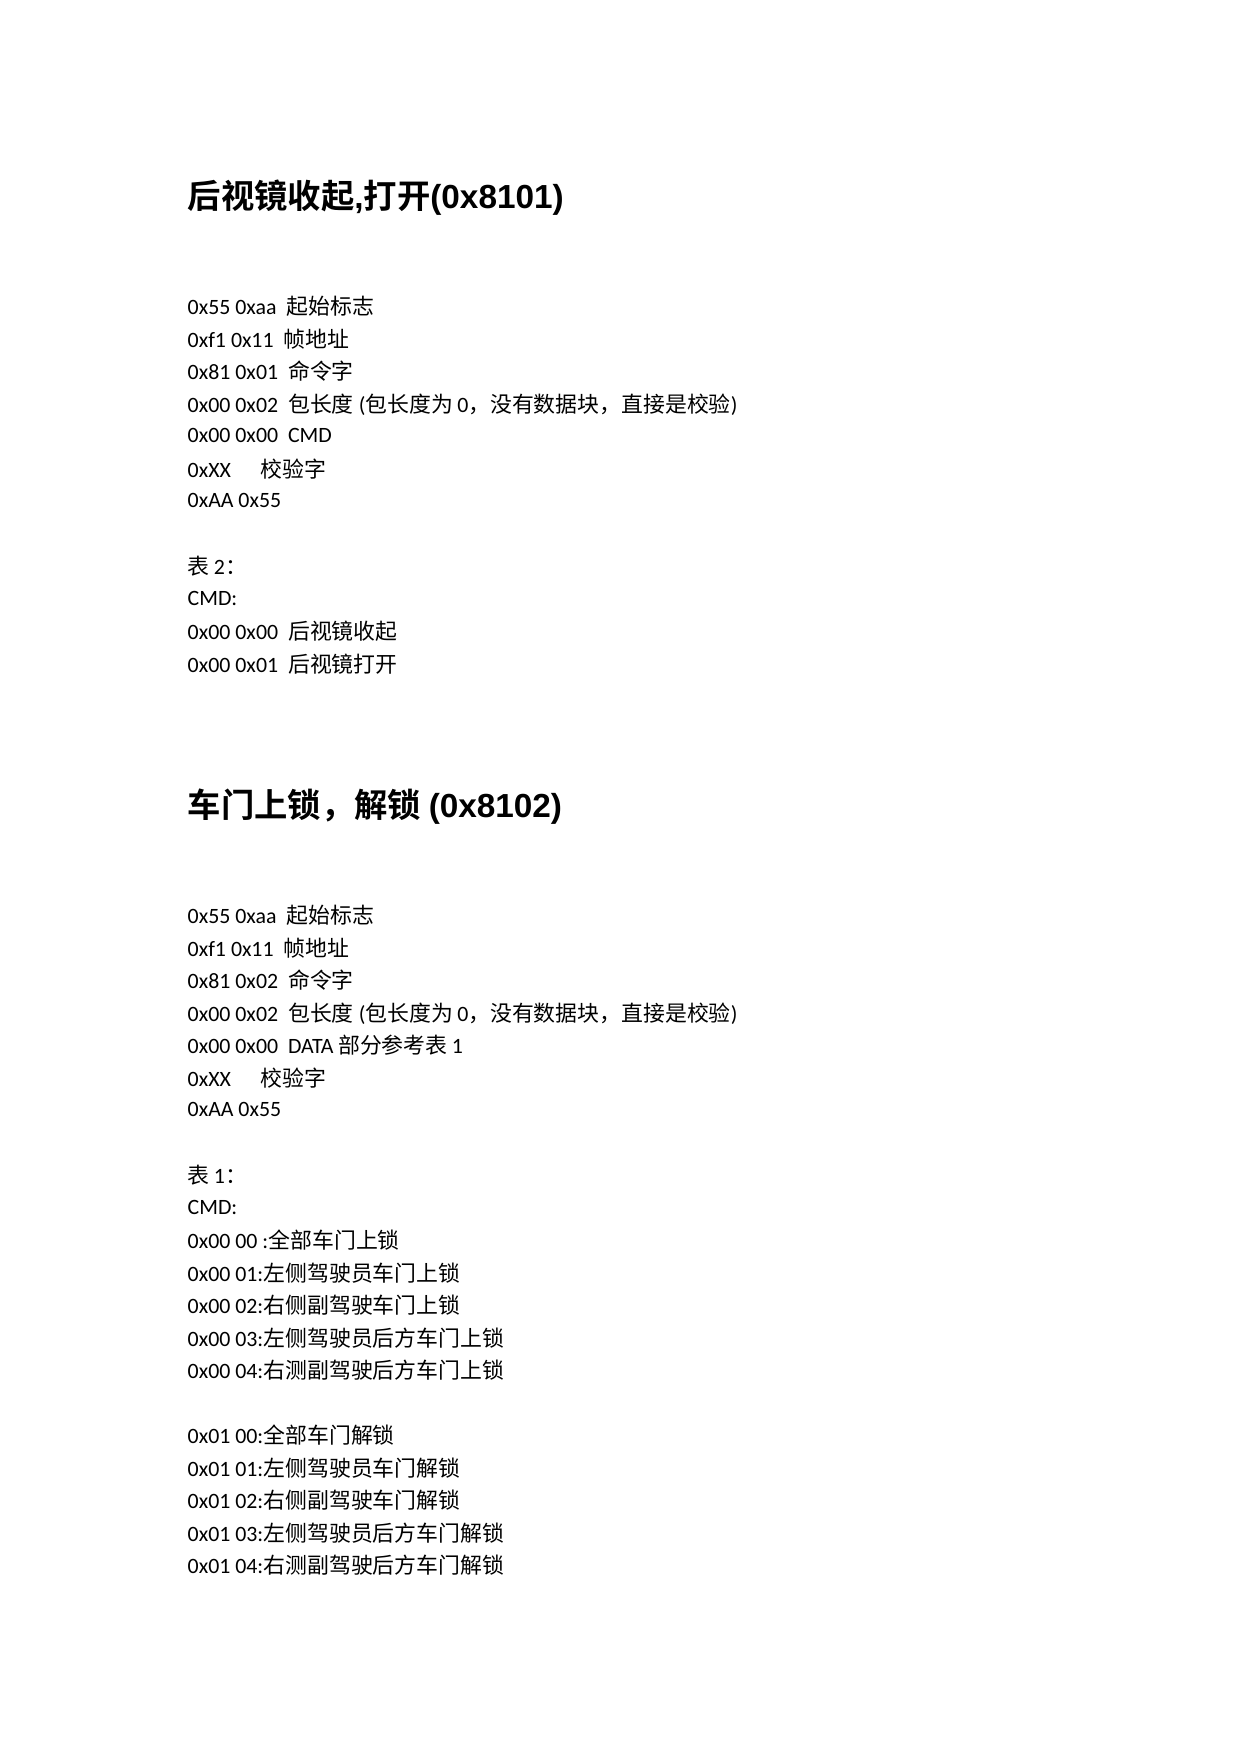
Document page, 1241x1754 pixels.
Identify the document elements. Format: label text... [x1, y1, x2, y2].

text 0xXX 校验字 [187, 1060, 1053, 1093]
text 0x01 02:右侧副驾驶车门解锁 [187, 1483, 1053, 1515]
text CMD: [187, 581, 1053, 614]
text 0x00 0x01 后视镜打开 [187, 646, 1053, 679]
text CMD: [187, 1190, 1053, 1223]
text 0x00 0x00 后视镜收起 [187, 614, 1053, 646]
text 0x01 00:全部车门解锁 [187, 1418, 1053, 1450]
text 0x00 0x02 包长度 (包长度为0，没有数据块，直接是校验) [187, 995, 1053, 1028]
text 0xAA 0x55 [187, 1093, 1053, 1125]
text 0x00 01:左侧驾驶员车门上锁 [187, 1255, 1053, 1288]
text 0x81 0x01 命令字 [187, 354, 1053, 386]
text 0x00 0x00 DATA部分参考表1 [187, 1028, 1053, 1060]
text 0x01 04:右测副驾驶后方车门解锁 [187, 1548, 1053, 1580]
text 0x00 0x02 包长度 (包长度为0，没有数据块，直接是校验) [187, 386, 1053, 419]
text 0x01 03:左侧驾驶员后方车门解锁 [187, 1515, 1053, 1548]
text 0xf1 0x11 帧地址 [187, 321, 1053, 354]
text 0x55 0xaa 起始标志 [187, 898, 1053, 930]
text 0x55 0xaa 起始标志 [187, 289, 1053, 321]
text 表1： [187, 1158, 1053, 1190]
text 0x00 02:右侧副驾驶车门上锁 [187, 1288, 1053, 1320]
text 0x01 01:左侧驾驶员车门解锁 [187, 1450, 1053, 1483]
text 0xf1 0x11 帧地址 [187, 930, 1053, 963]
text 0x00 00 :全部车门上锁 [187, 1223, 1053, 1255]
text 表2： [187, 549, 1053, 581]
text 0xXX 校验字 [187, 451, 1053, 484]
subtitle 后视镜收起,打开(0x8101) [187, 162, 1053, 227]
subtitle 车门上锁，解锁 (0x8102) [187, 771, 1053, 836]
text 0x00 04:右测副驾驶后方车门上锁 [187, 1353, 1053, 1385]
text 0x00 03:左侧驾驶员后方车门上锁 [187, 1320, 1053, 1353]
text 0xAA 0x55 [187, 484, 1053, 516]
text 0x81 0x02 命令字 [187, 963, 1053, 995]
text 0x00 0x00 CMD [187, 419, 1053, 451]
